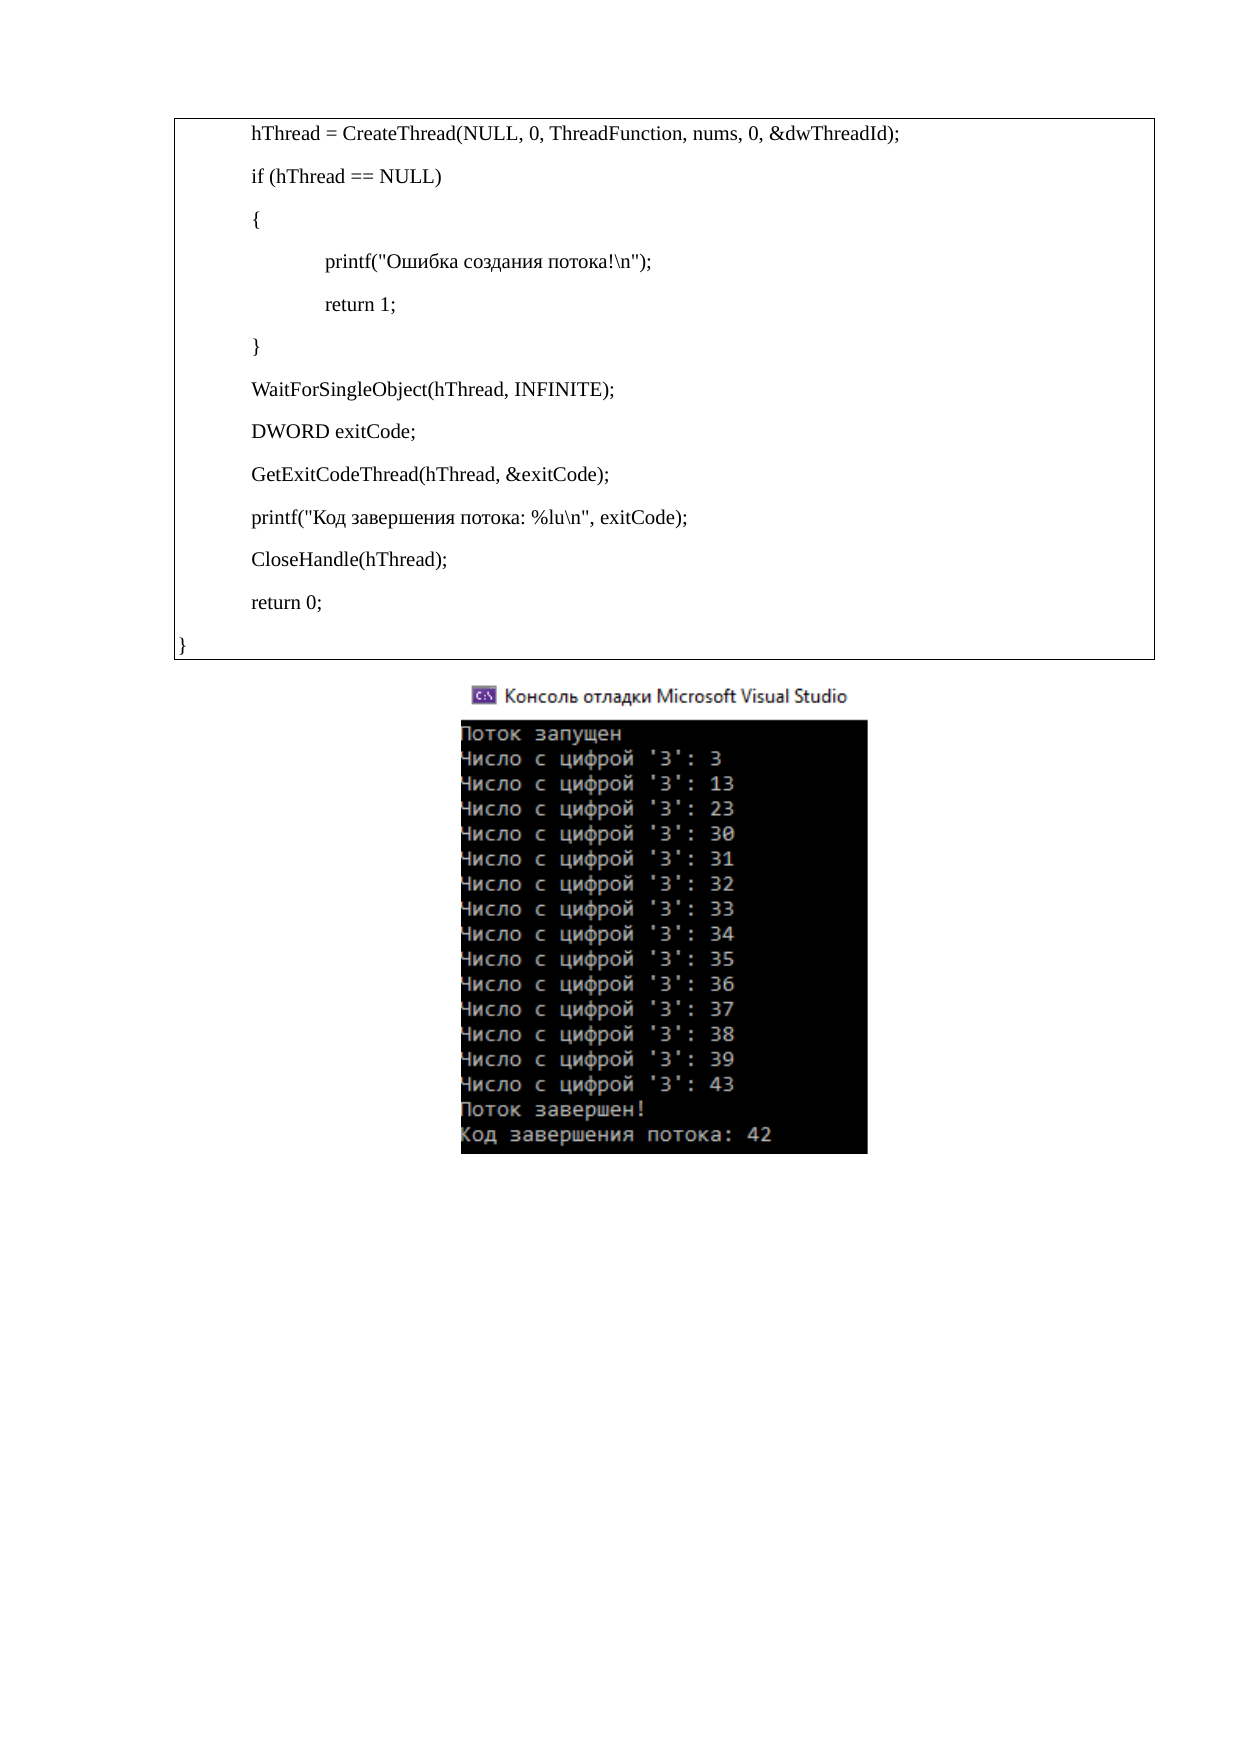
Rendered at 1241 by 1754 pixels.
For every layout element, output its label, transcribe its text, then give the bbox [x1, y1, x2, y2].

text return 0; [175, 587, 1154, 614]
text } [175, 629, 1154, 659]
text printf("Ошибка создания потока!\n"); [175, 246, 1154, 273]
text DWORD exitCode; [175, 416, 1154, 443]
text WaitForSingleObject(hThread, INFINITE); [175, 374, 1154, 401]
text } [175, 331, 1154, 358]
text { [175, 203, 1154, 231]
text hThread = CreateThread(NULL, 0, ThreadFunction, nums, 0, &dwThreadId); [175, 119, 1154, 145]
text CloseHandle(hThread); [175, 544, 1154, 571]
text printf("Код завершения потока: %lu\n", exitCode); [175, 502, 1154, 529]
picture [461, 678, 868, 1154]
text if (hThread == NULL) [175, 161, 1154, 188]
text GetExitCodeThread(hThread, &exitCode); [175, 459, 1154, 486]
text return 1; [175, 288, 1154, 316]
